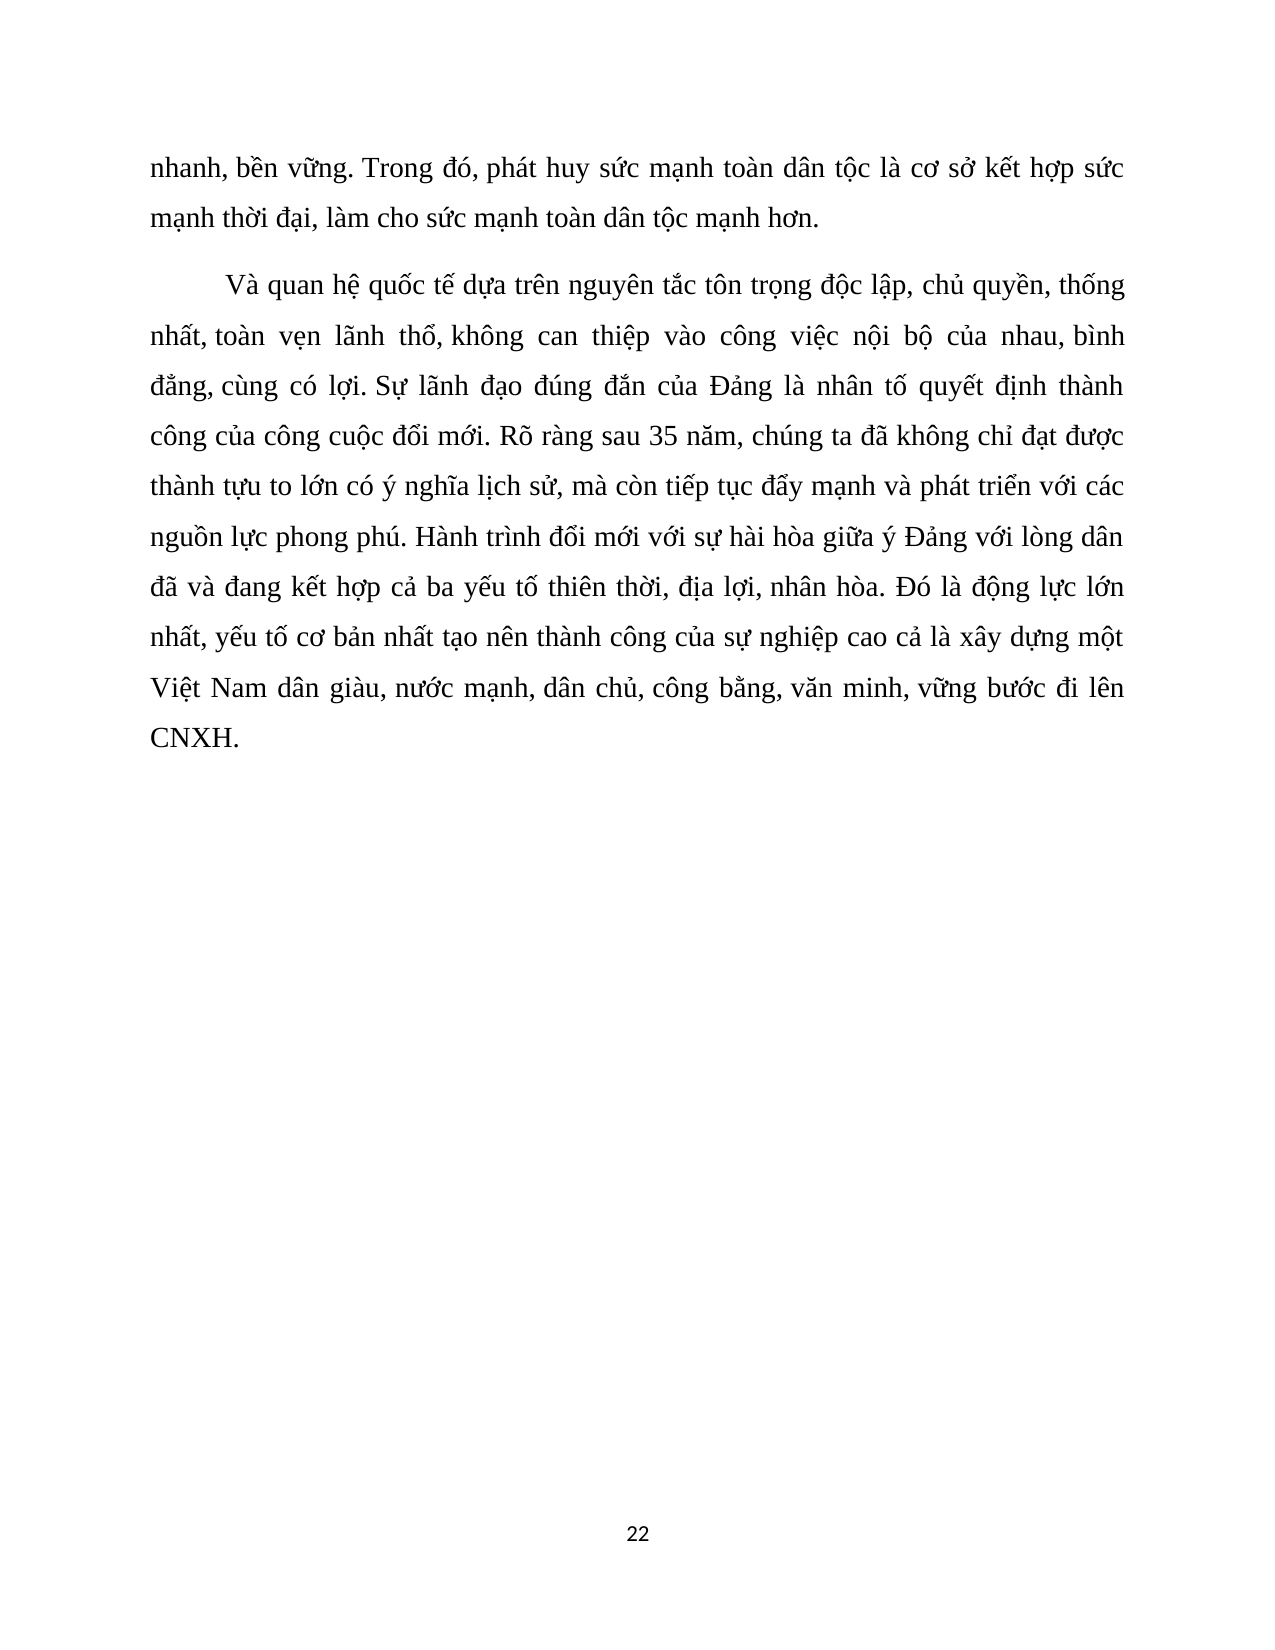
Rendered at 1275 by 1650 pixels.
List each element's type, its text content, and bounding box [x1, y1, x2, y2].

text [150, 150, 1125, 234]
text Và quan hệ quốc tế dựa trên nguyên tắc tôn trọng độc lập, chủ quyền, thống nhất, toàn vẹn lãnh thổ, không can thiệp vào công việc nội bộ của nhau, bình đẳng, cùng có lợi. Sự lãnh đạo đúng đắn của Ðảng là nhân tố quyết định thành công của công cuộc đổi mới. Rõ ràng sau 35 năm, chúng ta đã không chỉ đạt được thành tựu to lớn có ý nghĩa lịch sử, mà còn tiếp tục đẩy mạnh và phát triển với các nguồn lực phong phú. Hành trình đổi mới với sự hài hòa giữa ý Ðảng với lòng dân đã và đang kết hợp cả ba yếu tố thiên thời, địa lợi, nhân hòa. Ðó là động lực lớn nhất, yếu tố cơ bản nhất tạo nên thành công của sự nghiệp cao cả là xây dựng một Việt Nam dân giàu, nước mạnh, dân chủ, công bằng, văn minh, vững bước đi lên CNXH. [150, 267, 1125, 754]
